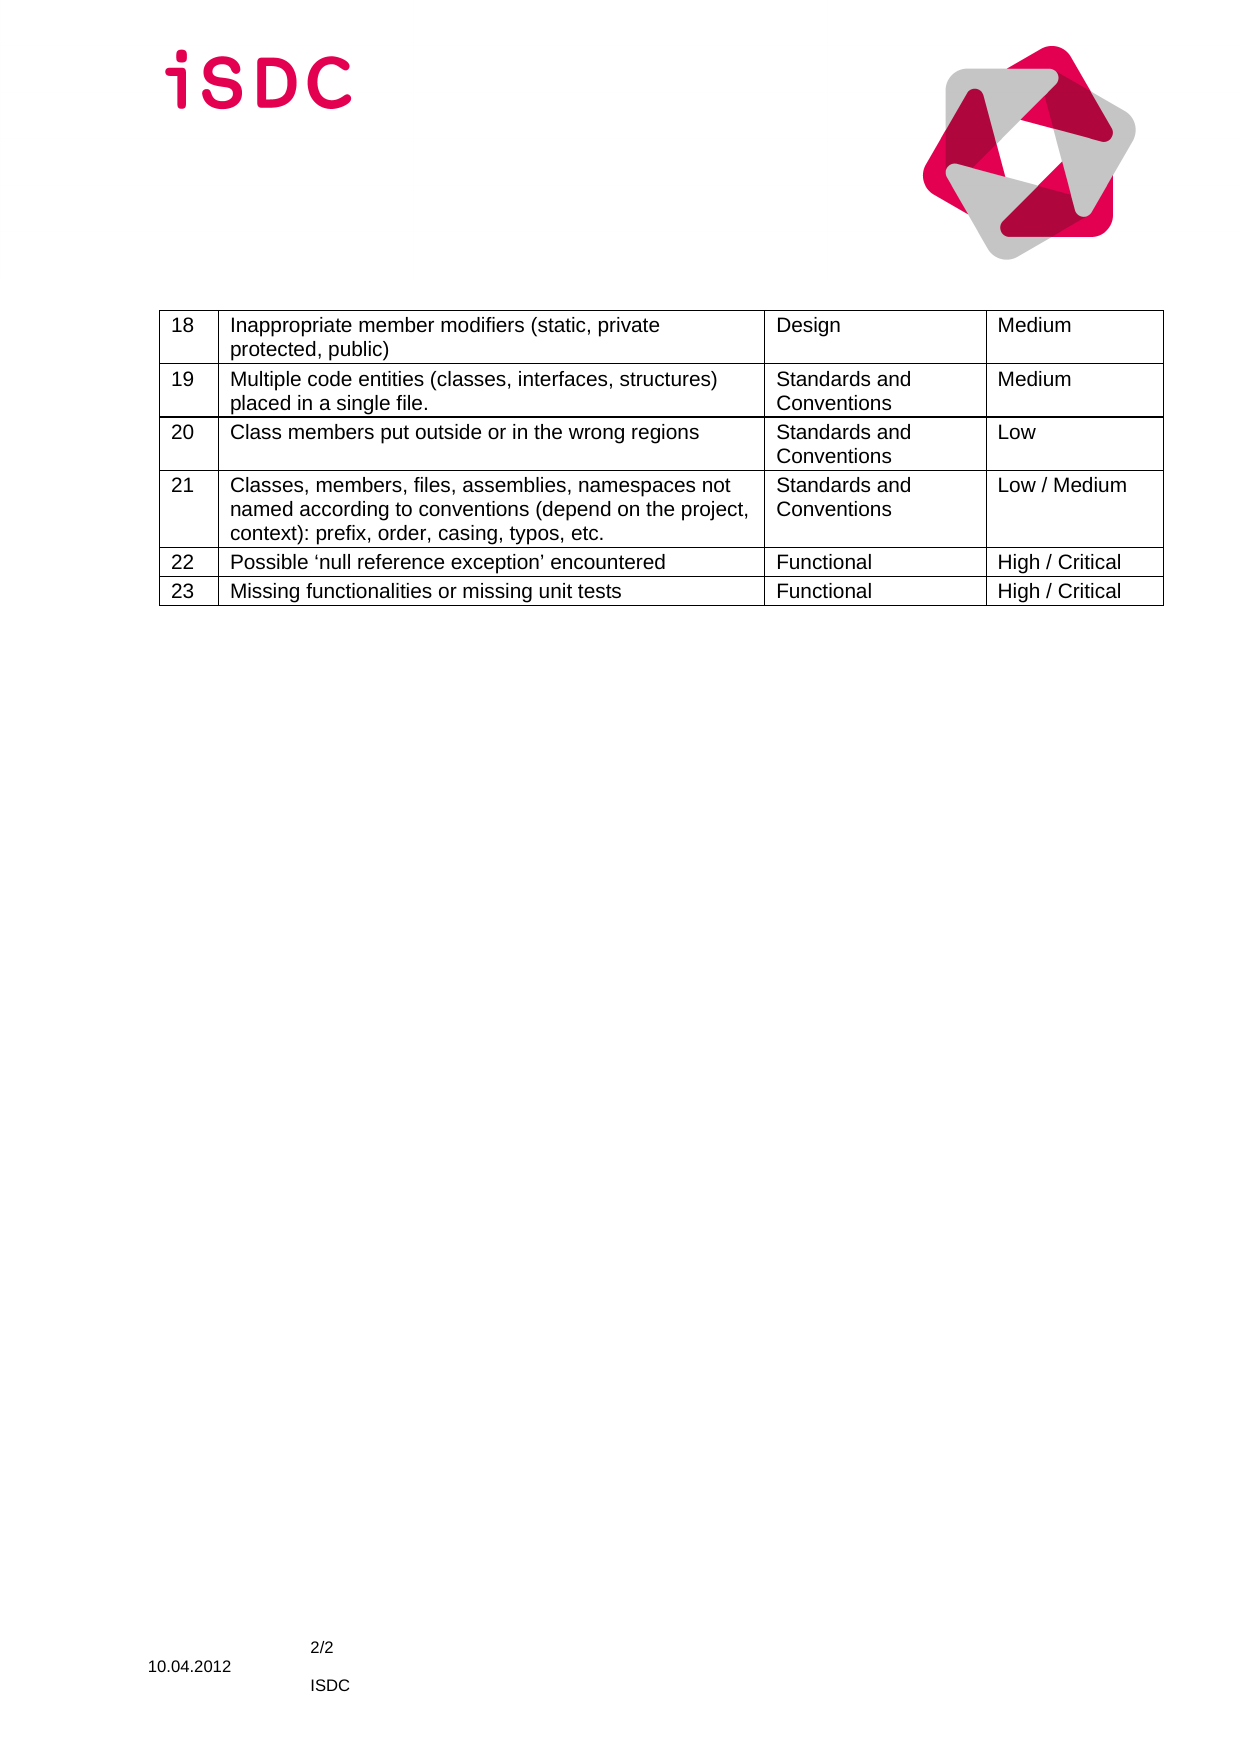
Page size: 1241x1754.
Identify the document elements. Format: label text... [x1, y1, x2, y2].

table_cell Low / Medium [987, 471, 1163, 547]
table_cell Possible ‘null reference exception’ encountered [219, 548, 764, 576]
table_cell 19 [160, 364, 218, 416]
table_cell Low [987, 418, 1163, 469]
table_cell 18 [160, 311, 218, 363]
table_cell Inappropriate member modifiers (static, private protected, public) [219, 311, 764, 363]
table_cell 20 [160, 418, 218, 469]
table_cell Standards and Conventions [765, 471, 986, 547]
table_cell Classes, members, files, assemblies, namespaces not named according to conventions (depend on the project, context): prefix, order, casing, typos, etc. [219, 471, 764, 547]
table_cell Medium [987, 364, 1163, 416]
table_cell High / Critical [987, 577, 1163, 605]
table_cell Functional [765, 577, 986, 605]
table_cell Multiple code entities (classes, interfaces, structures) placed in a single file. [219, 364, 764, 416]
table_cell Standards and Conventions [765, 364, 986, 416]
table_cell 21 [160, 471, 218, 547]
table_cell 23 [160, 577, 218, 605]
table_cell Medium [987, 311, 1163, 363]
picture [0, 0, 1241, 278]
table_cell Design [765, 311, 986, 363]
table_cell Functional [765, 548, 986, 576]
table_cell Missing functionalities or missing unit tests [219, 577, 764, 605]
table_cell High / Critical [987, 548, 1163, 576]
table_cell Class members put outside or in the wrong regions [219, 418, 764, 469]
table_cell Standards and Conventions [765, 418, 986, 469]
table_cell 22 [160, 548, 218, 576]
